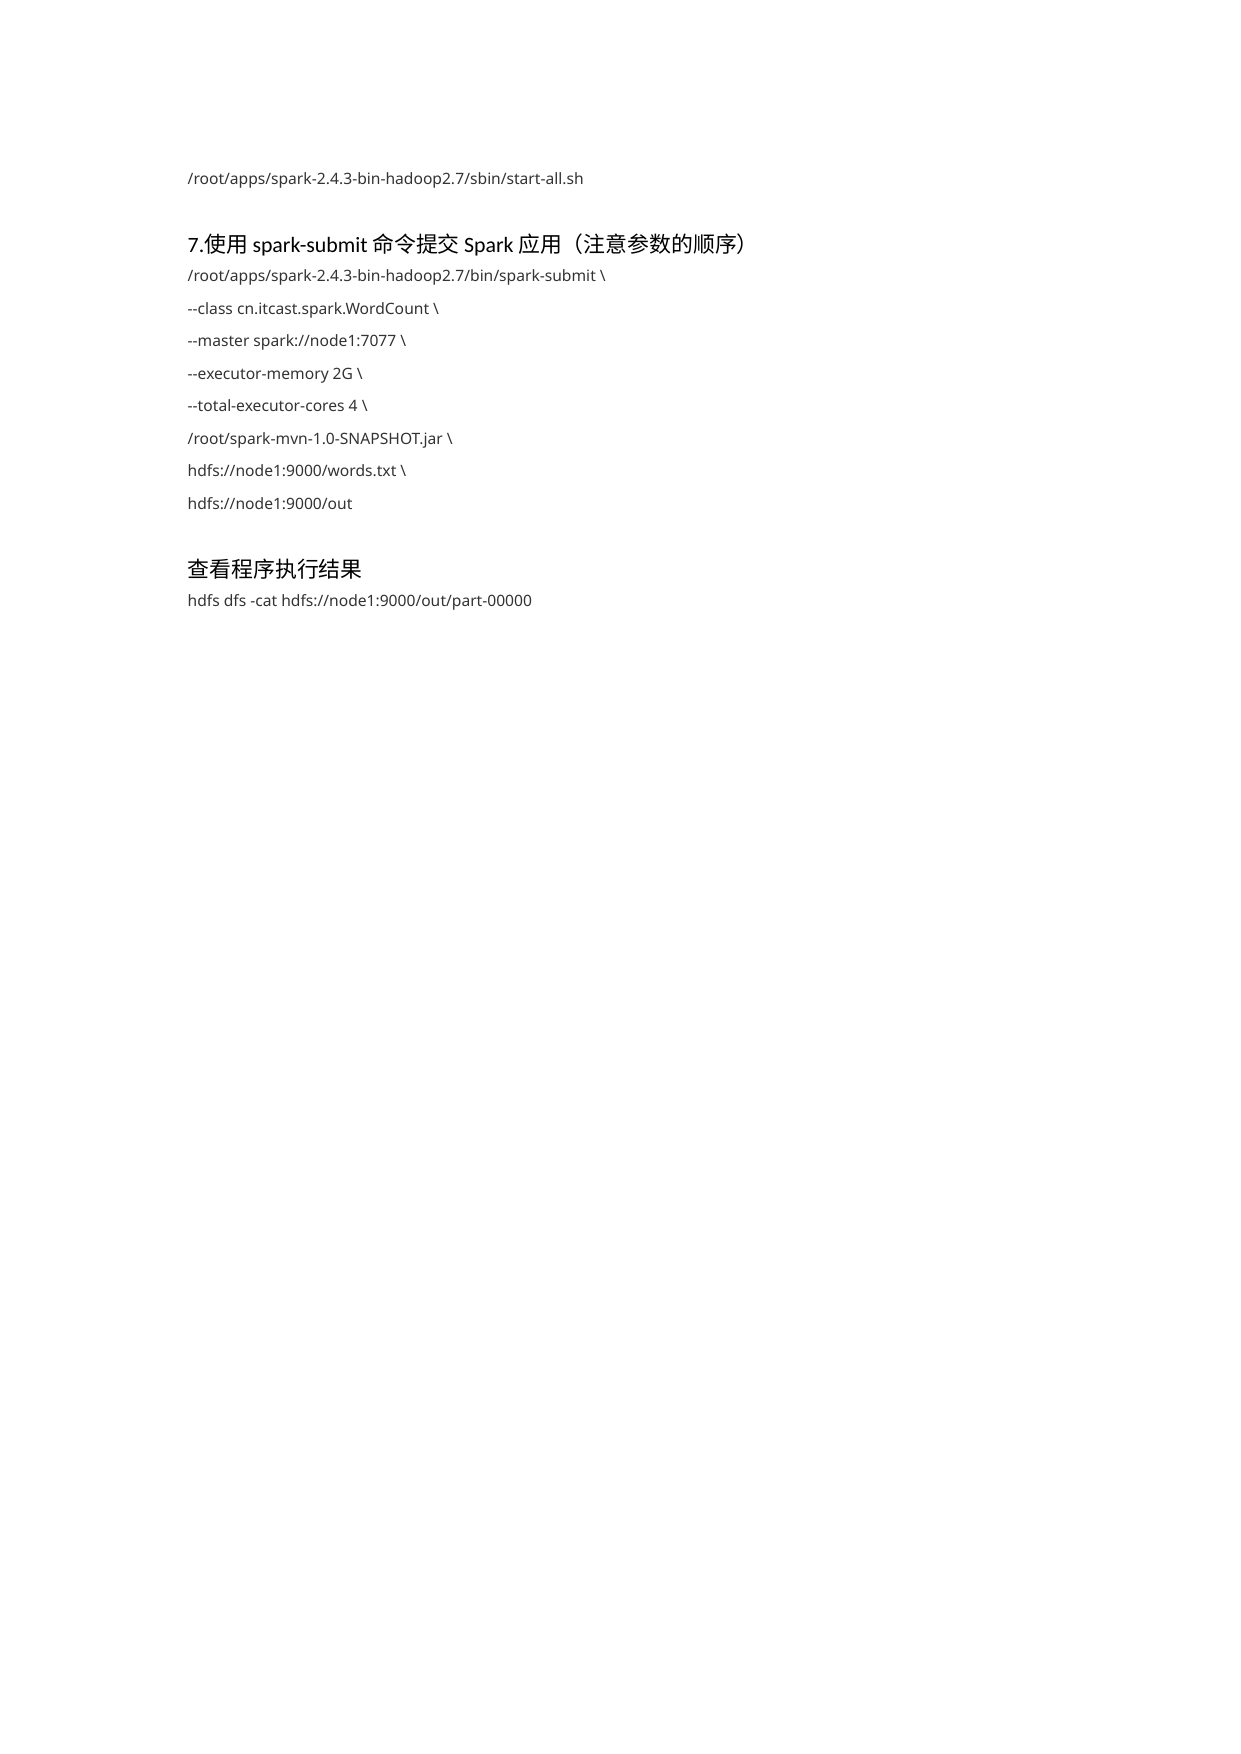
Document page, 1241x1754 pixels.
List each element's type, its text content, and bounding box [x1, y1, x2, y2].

text --class cn.itcast.spark.WordCount \ [187, 292, 1053, 324]
text /root/apps/spark-2.4.3-bin-hadoop2.7/bin/spark-submit \ [187, 259, 1053, 292]
text /root/apps/spark-2.4.3-bin-hadoop2.7/sbin/start-all.sh [187, 162, 1053, 194]
text --executor-memory 2G \ [187, 357, 1053, 389]
text hdfs dfs -cat hdfs://node1:9000/out/part-00000 [187, 584, 1053, 617]
text /root/spark-mvn-1.0-SNAPSHOT.jar \ [187, 422, 1053, 454]
text --total-executor-cores 4 \ [187, 389, 1053, 422]
text 查看程序执行结果 [187, 552, 1053, 584]
text hdfs://node1:9000/out [187, 487, 1053, 519]
text hdfs://node1:9000/words.txt \ [187, 454, 1053, 487]
text --master spark://node1:7077 \ [187, 324, 1053, 357]
list 使用spark-submit命令提交Spark应用（注意参数的顺序） [187, 227, 1053, 259]
